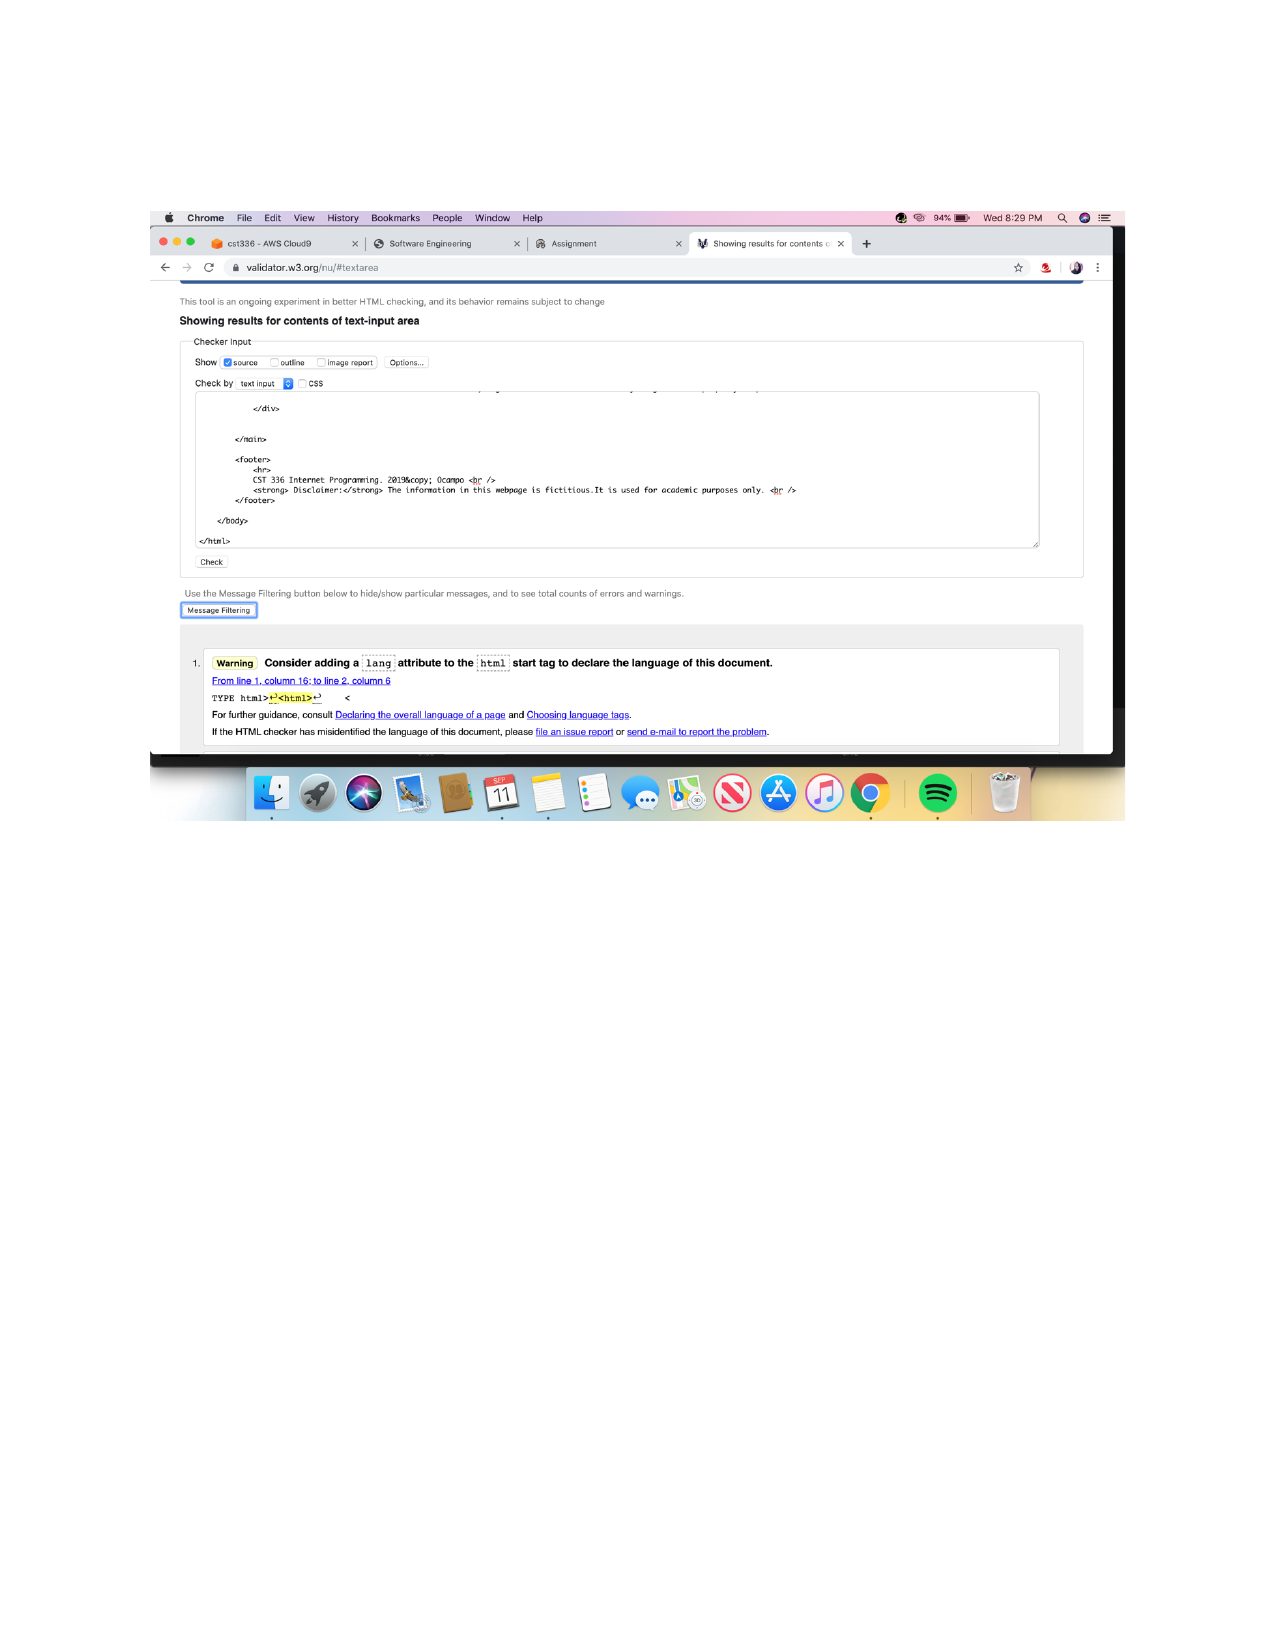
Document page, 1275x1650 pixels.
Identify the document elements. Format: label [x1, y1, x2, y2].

picture [150, 211, 1125, 821]
